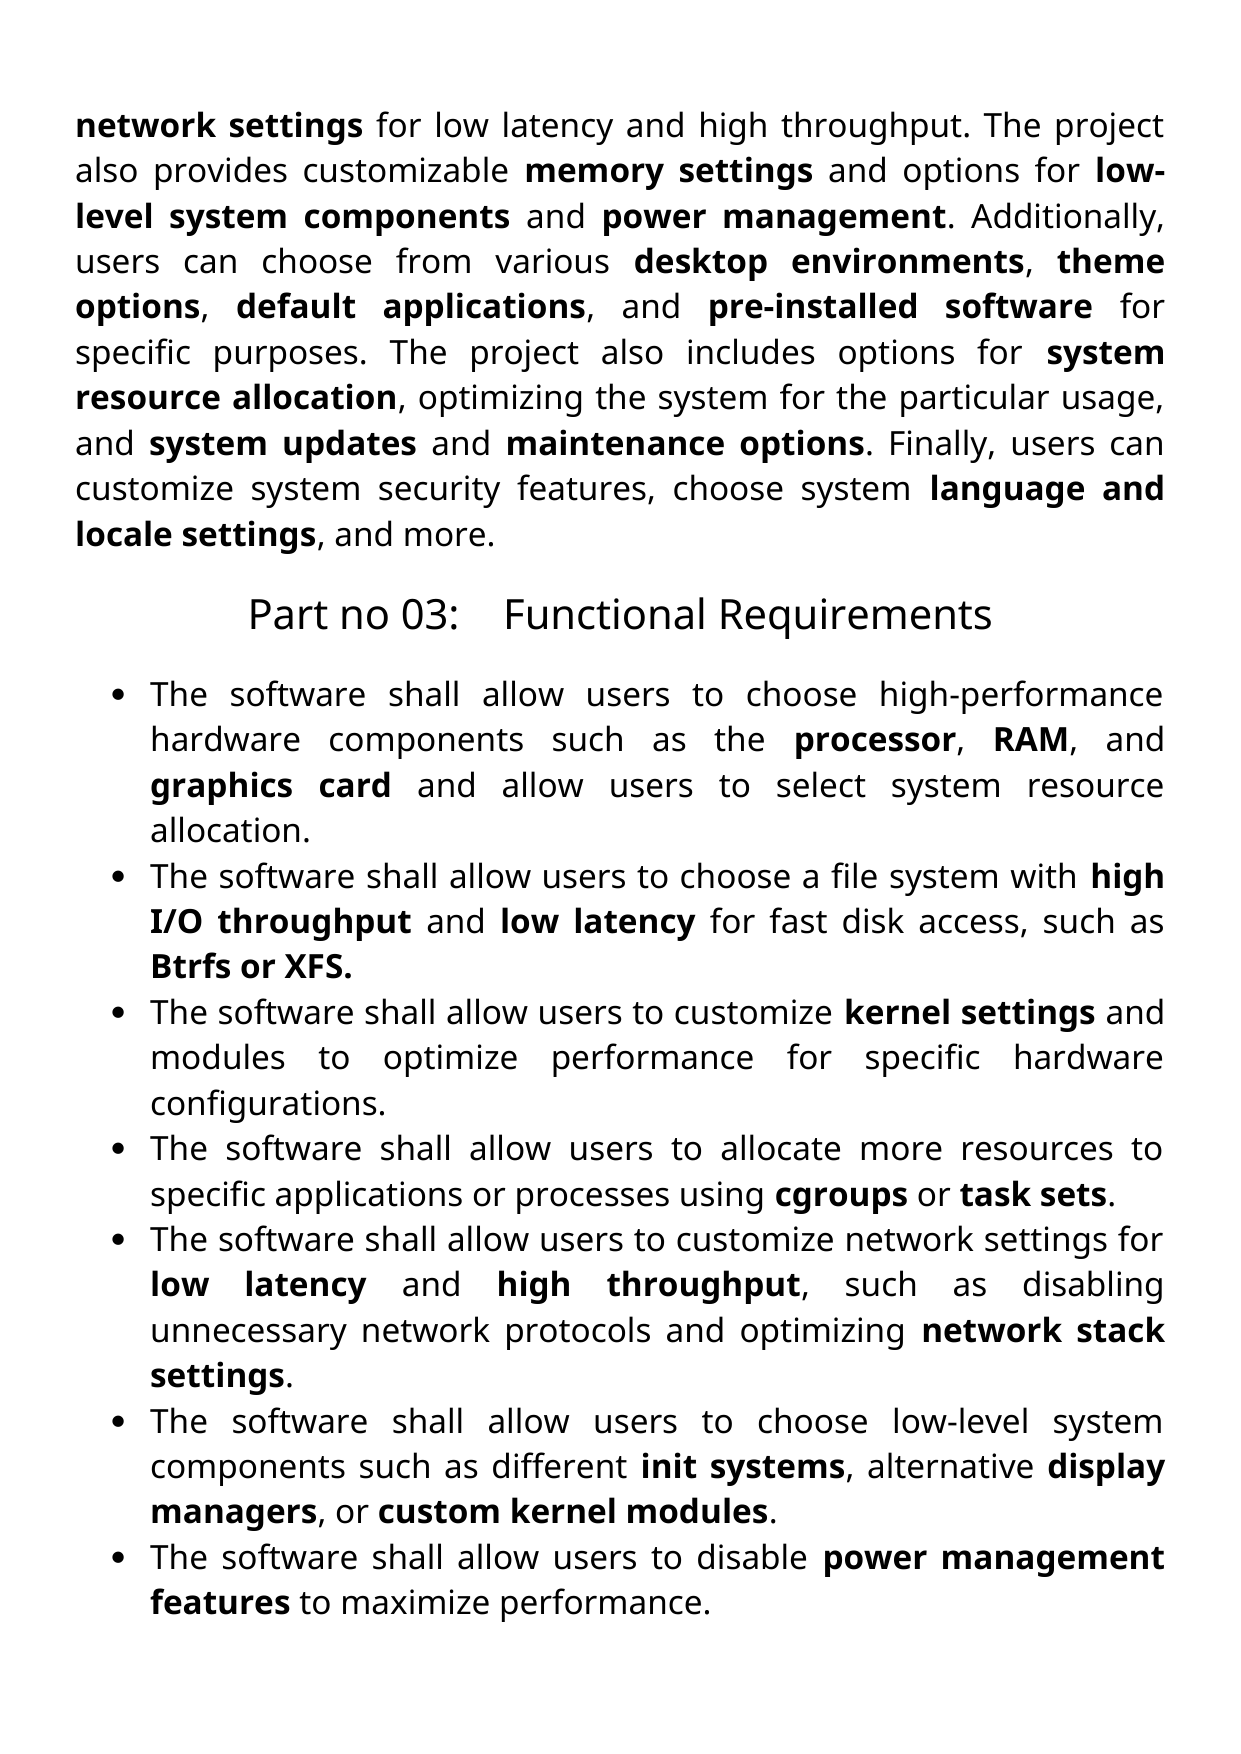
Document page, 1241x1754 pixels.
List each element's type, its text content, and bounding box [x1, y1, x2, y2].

list The software shall allow users to allocate more resources to specific applications or processes using cgroups or task sets. [112, 1212, 1165, 1303]
list The software shall allow users to choose a file system with high I/O throughput and low latency for fast disk access, such as Btrfs or XFS. [112, 882, 1165, 1018]
list The software shall allow users to customize network settings for low latency and high throughput, such as disabling unnecessary network protocols and optimizing network stack settings. [112, 1332, 1165, 1514]
list The software shall allow users to customize kernel settings and modules to optimize performance for specific hardware configurations. [112, 1047, 1165, 1183]
list The software shall allow users to choose high-performance hardware components such as the processor, RAM, and graphics card and allow users to select system resource allocation. [112, 671, 1165, 852]
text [75, 102, 1165, 556]
text Part no 03: Functional Requirements [75, 585, 1165, 642]
